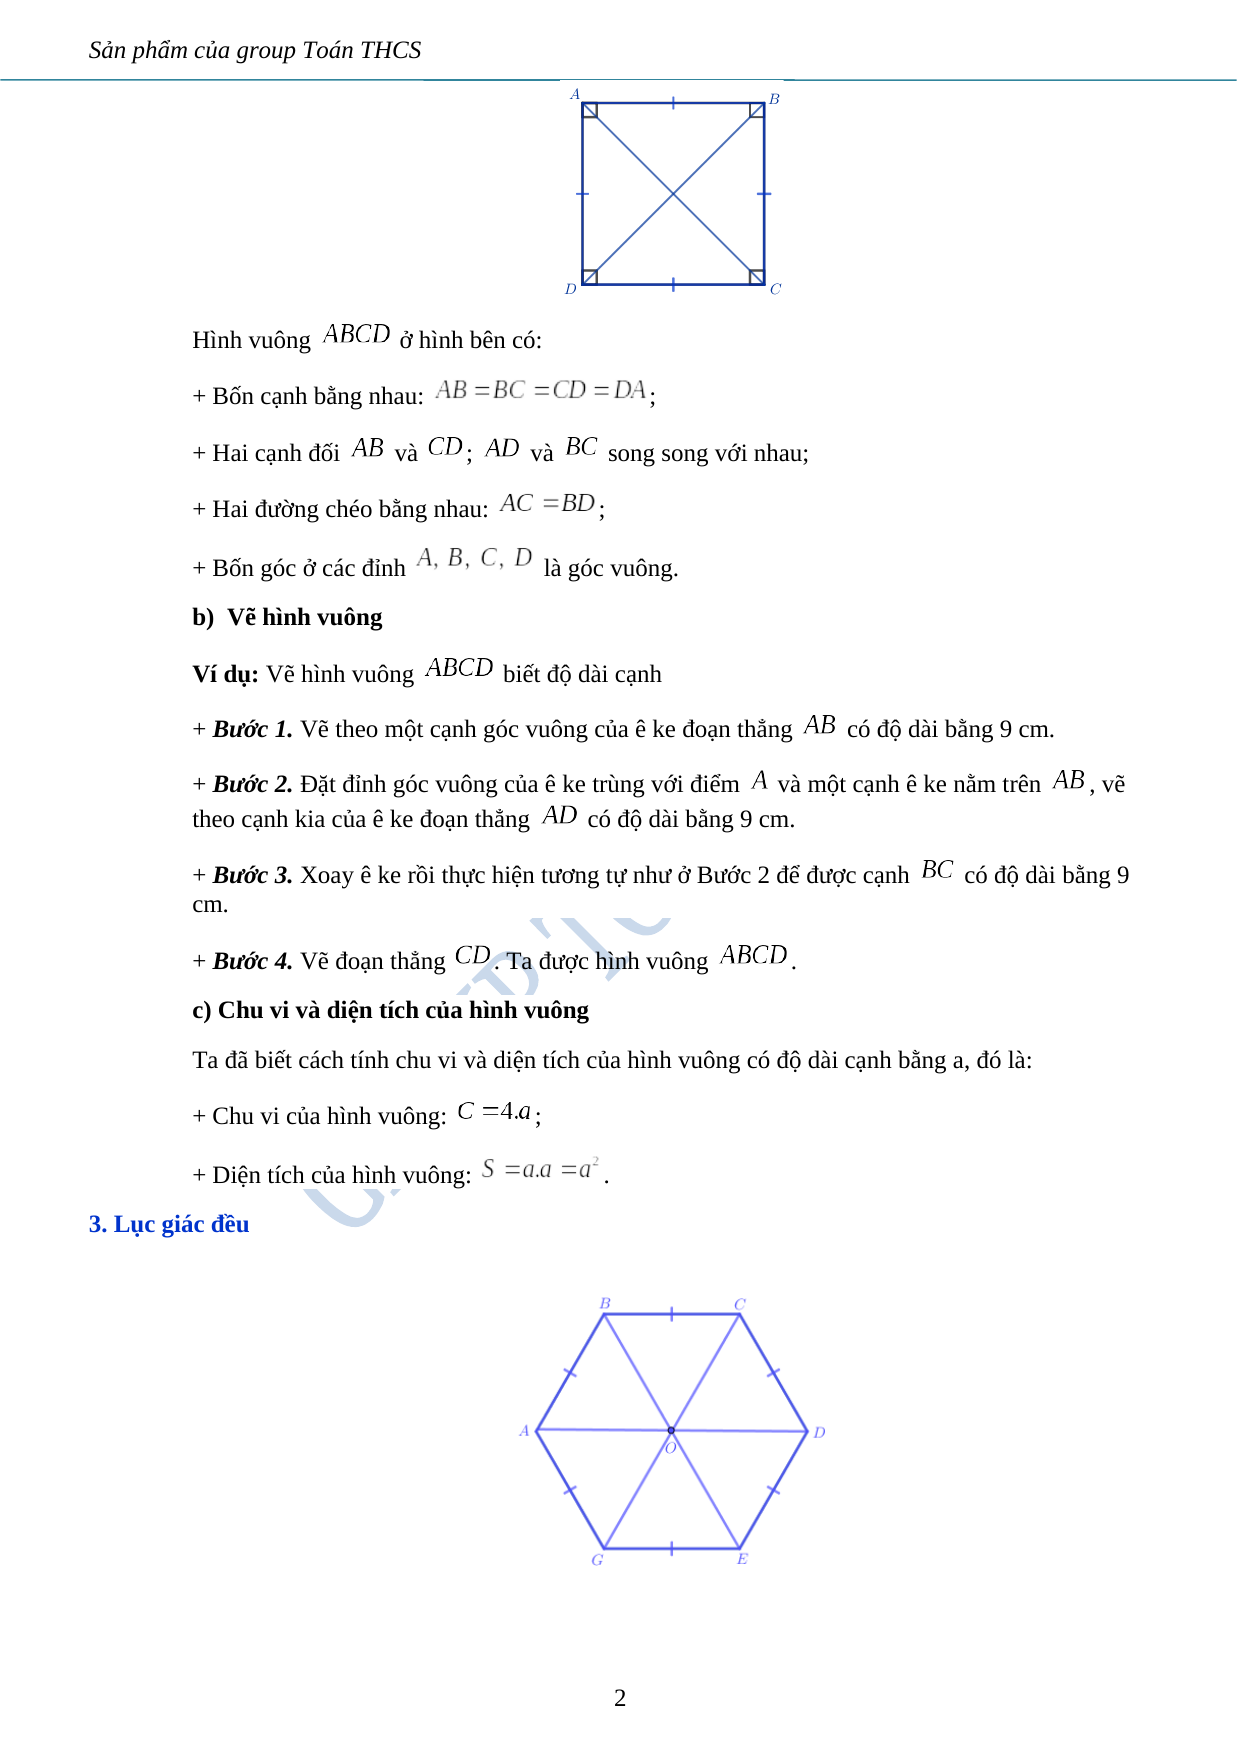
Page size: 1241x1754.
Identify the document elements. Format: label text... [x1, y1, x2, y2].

text + Bước 4. Vẽ đoạn thẳng . Ta được hình vuông . [192, 939, 1152, 974]
text + Hai đường chéo bằng nhau: ; [192, 487, 1152, 523]
text Ta đã biết cách tính chu vi và diện tích của hình vuông có độ dài cạnh bằng a, đó là: [192, 1045, 1152, 1074]
text + Chu vi của hình vuông: ; [192, 1094, 1152, 1130]
picture [512, 1284, 830, 1568]
text + Bước 3. Xoay ê ke rồi thực hiện tương tự như ở Bước 2 để được cạnh có độ dài bằng 9 cm. [192, 854, 1152, 918]
text + Diện tích của hình vuông: . [192, 1151, 1152, 1189]
text + Bốn cạnh bằng nhau: ; [192, 374, 1152, 410]
text 3. Lục giác đều [88, 1209, 1152, 1238]
text + Hai cạnh đối và ; và song song với nhau; [192, 431, 1152, 466]
text Ví dụ: Vẽ hình vuông biết độ dài cạnh [192, 652, 1152, 687]
text + Bước 1. Vẽ theo một cạnh góc vuông của ê ke đoạn thẳng có độ dài bằng 9 cm. [192, 708, 1152, 743]
picture [560, 80, 784, 297]
text + Bốn góc ở các đỉnh là góc vuông. [192, 544, 1152, 581]
text + Bước 2. Đặt đỉnh góc vuông của ê ke trùng với điểm và một cạnh ê ke nằm trên , vẽ theo cạnh kia của ê ke đoạn thẳng có độ dài bằng 9 cm. [192, 764, 1152, 833]
text Hình vuông ở hình bên có: [192, 318, 1152, 353]
text b) Vẽ hình vuông [192, 602, 1152, 631]
text c) Chu vi và diện tích của hình vuông [192, 995, 1152, 1024]
